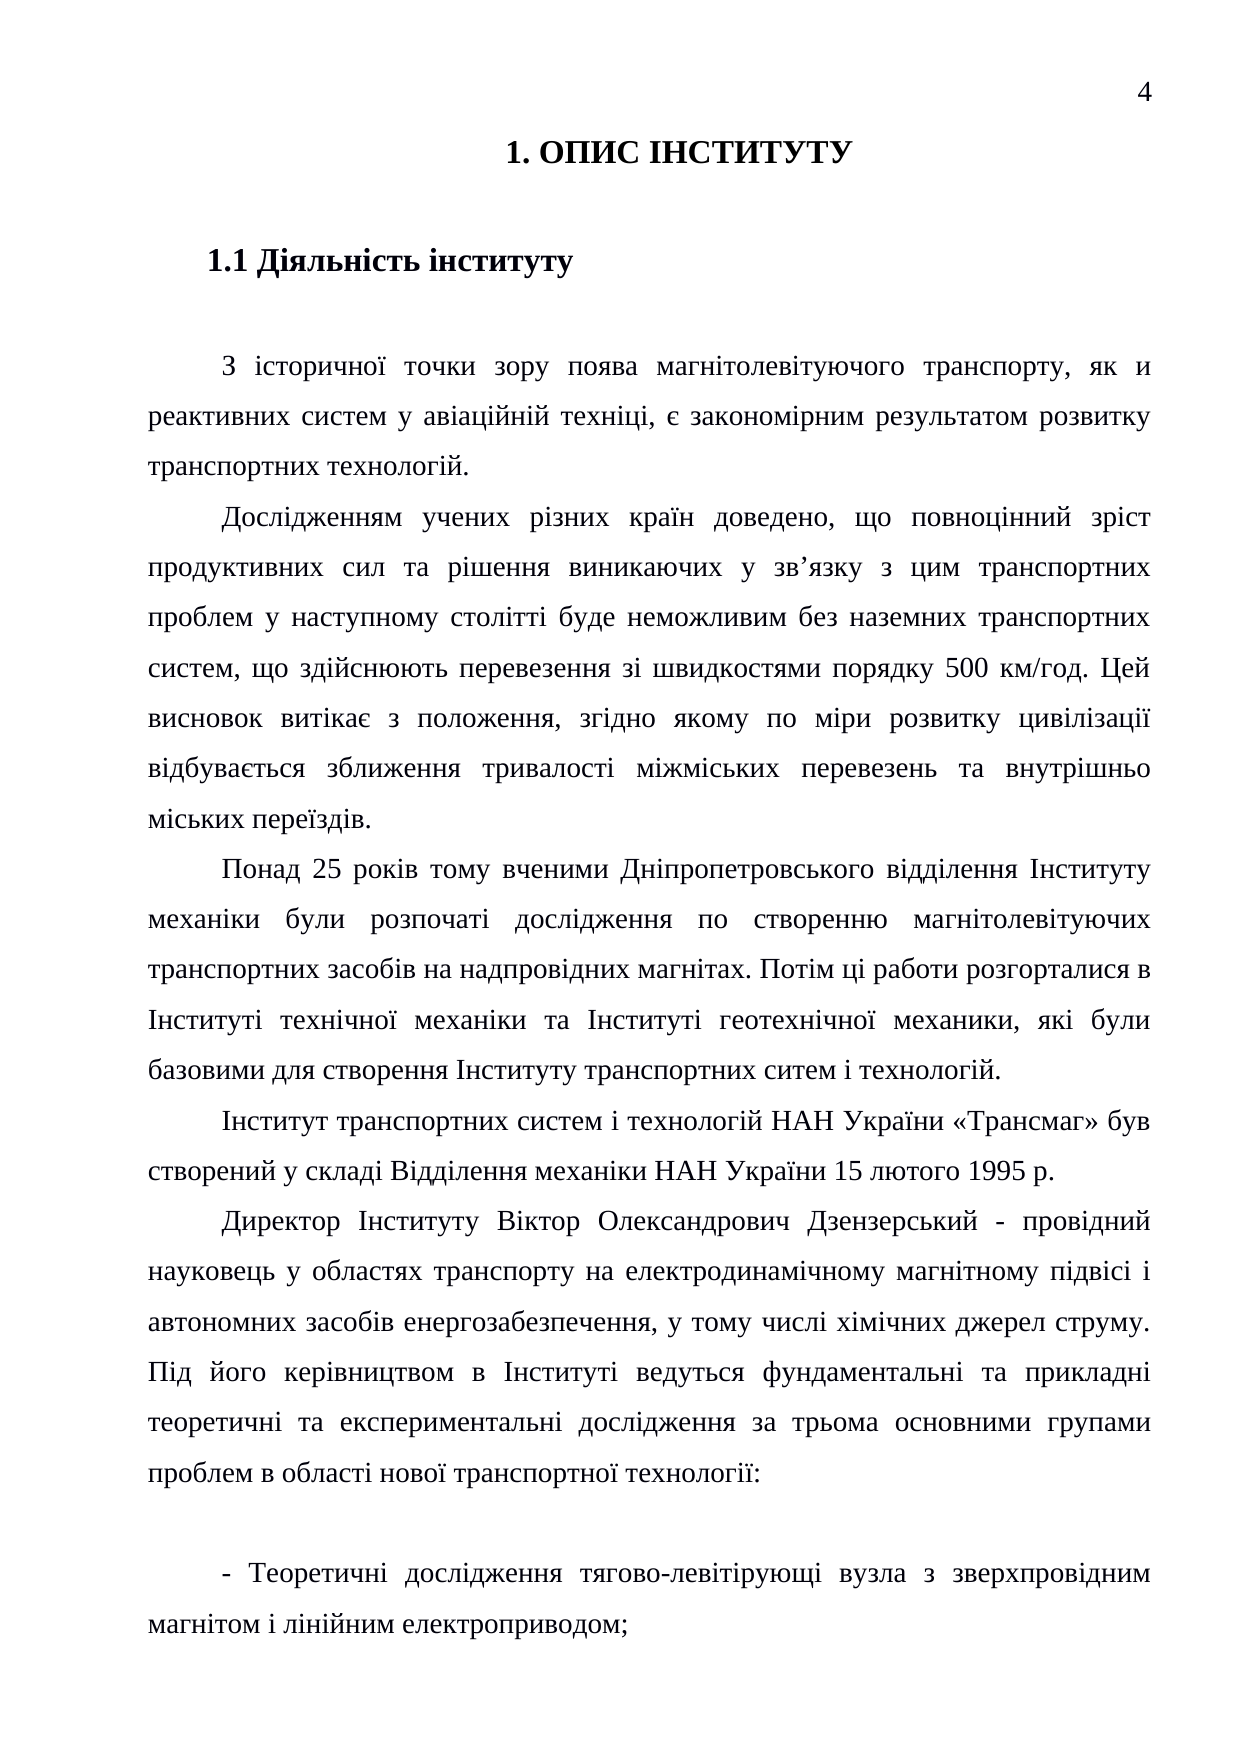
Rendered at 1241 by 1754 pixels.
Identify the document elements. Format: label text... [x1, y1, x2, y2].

subtitle 1.1 Діяльність інституту [148, 240, 1152, 278]
text Інститут транспортних систем і технологій НАН України «Трансмаг» був створений у складі Відділення механіки НАН України 15 лютого 1995 р. [148, 1103, 1152, 1186]
text Директор Інституту Віктор Олександрович Дзензерський - провідний науковець у областях транспорту на електродинамічному магнітному підвісі і автономних засобів енергозабезпечення, у тому числі хімічних джерел струму. Під його керівництвом в Інституті ведуться фундаментальні та прикладні теоретичні та експериментальні дослідження за трьома основними групами проблем в області нової транспортної технології: [148, 1203, 1152, 1488]
subtitle 1. Опис інституту [148, 132, 1152, 171]
text Понад 25 років тому вченими Дніпропетровського відділення Інституту механіки були розпочаті дослідження по створенню магнітолевітуючих транспортних засобів на надпровідних магнітах. Потім ці работи розгорталися в Інституті технічної механіки та Інституті геотехнічної механики, які були базовими для створення Інституту транспортних ситем і технологій. [148, 851, 1152, 1086]
text Дослідженням учених різних країн доведено, що повноцінний зріст продуктивних сил та рішення виникаючих у зв’язку з цим транспортних проблем у наступному столітті буде неможливим без наземних транспортних систем, що здійснюють перевезення зі швидкостями порядку 500 км/год. Цей висновок витікає з положення, згідно якому по міри розвитку цивілізації відбувається зближення тривалості міжміських перевезень та внутрішньо міських переїздів. [148, 499, 1152, 834]
text - Теоретичні дослідження тягово-левітірующі вузла з зверхпровідним магнітом і лінійним електроприводом; [148, 1555, 1152, 1639]
text З історичної точки зору поява магнітолевітуючого транспорту, як и реактивних систем у авіаційній техніці, є закономірним результатом розвитку транспортних технологій. [148, 348, 1152, 482]
